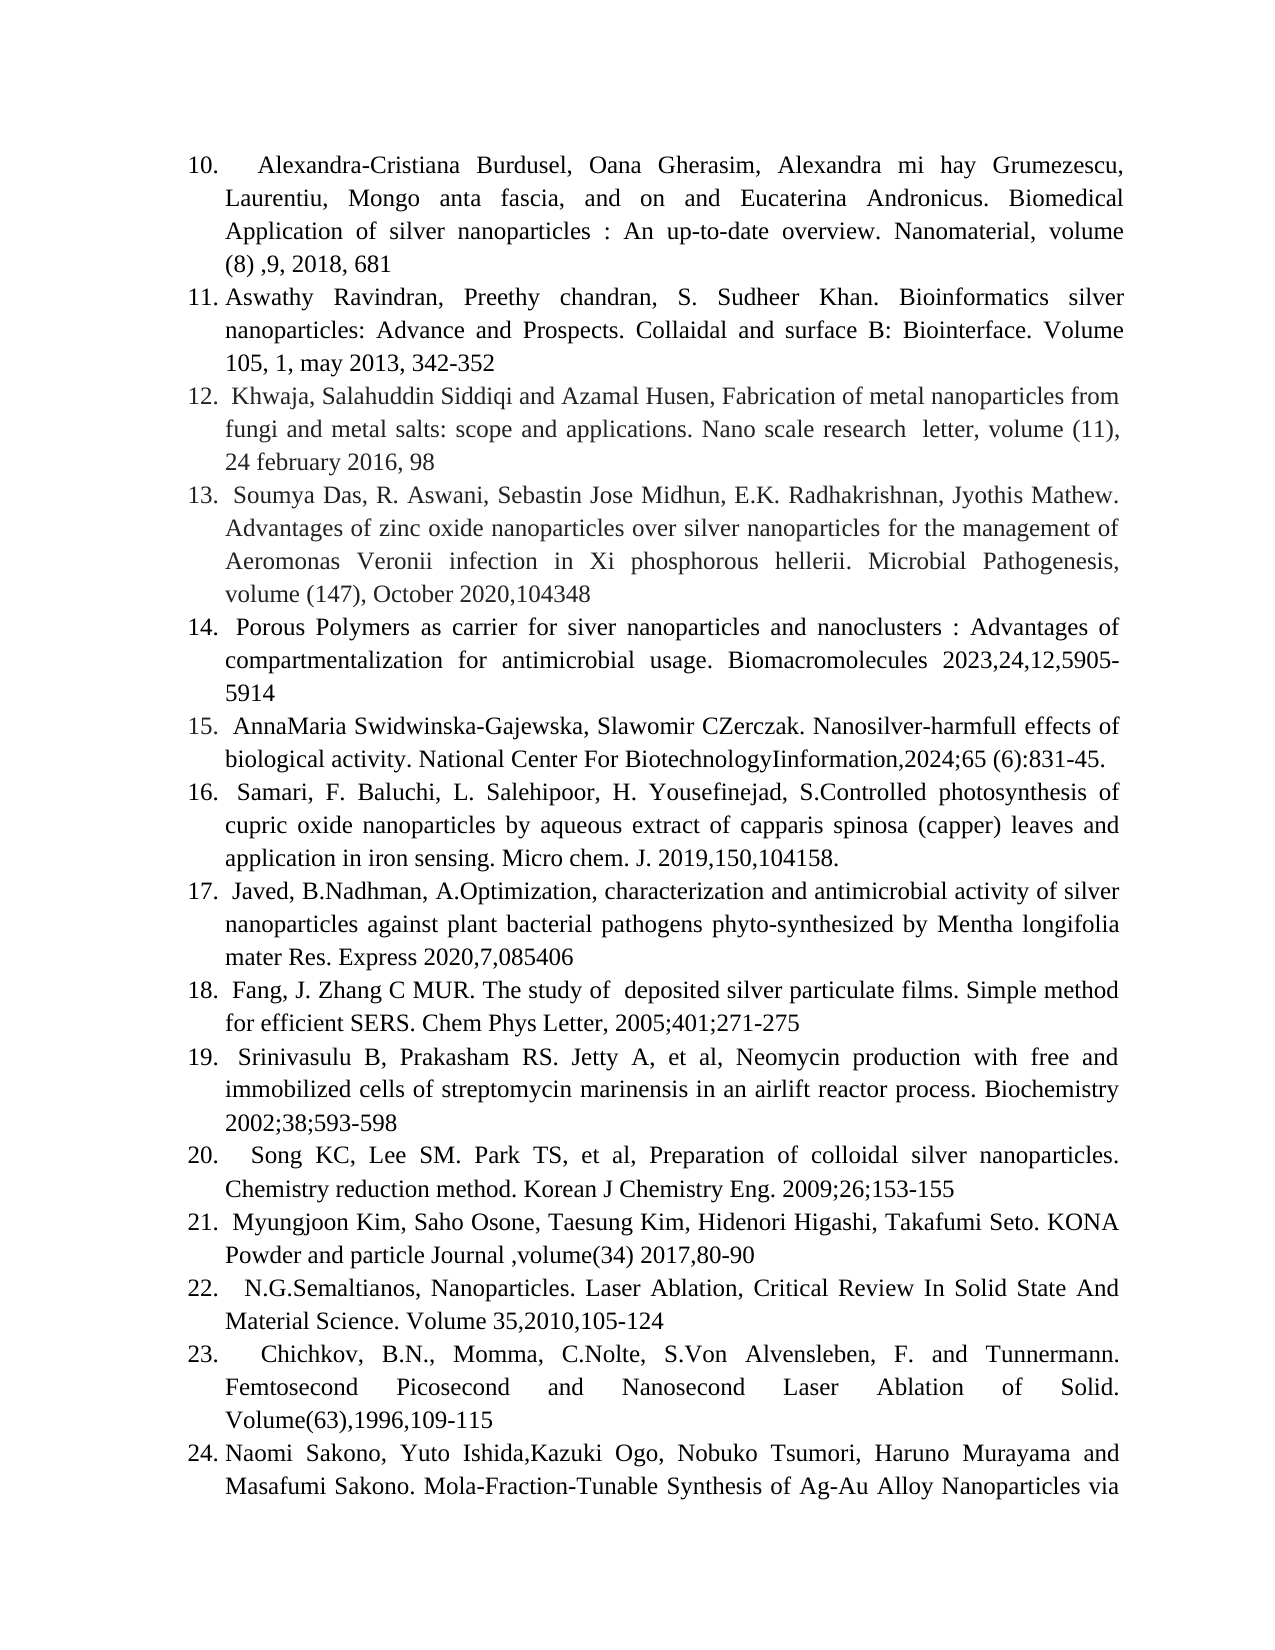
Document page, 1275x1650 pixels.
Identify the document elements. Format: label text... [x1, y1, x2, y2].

list Porous Polymers as carrier for siver nanoparticles and nanoclusters : Advantages of compartmentalization for antimicrobial usage. Biomacromolecules 2023,24,12,5905-5914 [187, 612, 1120, 707]
list Aswathy Ravindran, Preethy chandran, S. Sudheer Khan. Bioinformatics silver nanoparticles: Advance and Prospects. Collaidal and surface B: Biointerface. Volume 105, 1, may 2013, 342-352 [187, 282, 1125, 377]
list Javed, B.Nadhman, A.Optimization, characterization and antimicrobial activity of silver nanoparticles against plant bacterial pathogens phyto-synthesized by Mentha longifolia mater Res. Express 2020,7,085406 [187, 876, 1120, 971]
list Srinivasulu B, Prakasham RS. Jetty A, et al, Neomycin production with free and immobilized cells of streptomycin marinensis in an airlift reactor process. Biochemistry 2002;38;593-598 [187, 1042, 1120, 1136]
list Alexandra-Cristiana Burdusel, Oana Gherasim, Alexandra mi hay Grumezescu, Laurentiu, Mongo anta fascia, and on and Eucaterina Andronicus. Biomedical Application of silver nanoparticles : An up-to-date overview. Nanomaterial, volume (8) ,9, 2018, 681 [187, 150, 1125, 278]
list Samari, F. Baluchi, L. Salehipoor, H. Yousefinejad, S.Controlled photosynthesis of cupric oxide nanoparticles by aqueous extract of capparis spinosa (capper) leaves and application in iron sensing. Micro chem. J. 2019,150,104158. [187, 777, 1120, 872]
list Chichkov, B.N., Momma, C.Nolte, S.Von Alvensleben, F. and Tunnermann. Femtosecond Picosecond and Nanosecond Laser Ablation of Solid. Volume(63),1996,109-115 [187, 1339, 1120, 1433]
list Khwaja, Salahuddin Siddiqi and Azamal Husen, Fabrication of metal nanoparticles from fungi and metal salts: scope and applications. Nano scale research letter, volume (11), 24 february 2016, 98 [187, 381, 1120, 476]
list Myungjoon Kim, Saho Osone, Taesung Kim, Hidenori Higashi, Takafumi Seto. KONA Powder and particle Journal ,volume(34) 2017,80-90 [187, 1207, 1120, 1268]
list N.G.Semaltianos, Nanoparticles. Laser Ablation, Critical Review In Solid State And Material Science. Volume 35,2010,105-124 [187, 1273, 1120, 1334]
list Soumya Das, R. Aswani, Sebastin Jose Midhun, E.K. Radhakrishnan, Jyothis Mathew. Advantages of zinc oxide nanoparticles over silver nanoparticles for the management of Aeromonas Veronii infection in Xi phosphorous hellerii. Microbial Pathogenesis, volume (147), October 2020,104348 [187, 480, 1120, 608]
list Song KC, Lee SM. Park TS, et al, Preparation of colloidal silver nanoparticles. Chemistry reduction method. Korean J Chemistry Eng. 2009;26;153-155 [187, 1141, 1120, 1202]
list Fang, J. Zhang C MUR. The study of deposited silver particulate films. Simple method for efficient SERS. Chem Phys Letter, 2005;401;271-275 [187, 976, 1120, 1037]
list AnnaMaria Swidwinska-Gajewska, Slawomir CZerczak. Nanosilver-harmfull effects of biological activity. National Center For BiotechnologyIinformation,2024;65 (6):831-45. [187, 711, 1120, 773]
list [187, 1438, 1120, 1499]
